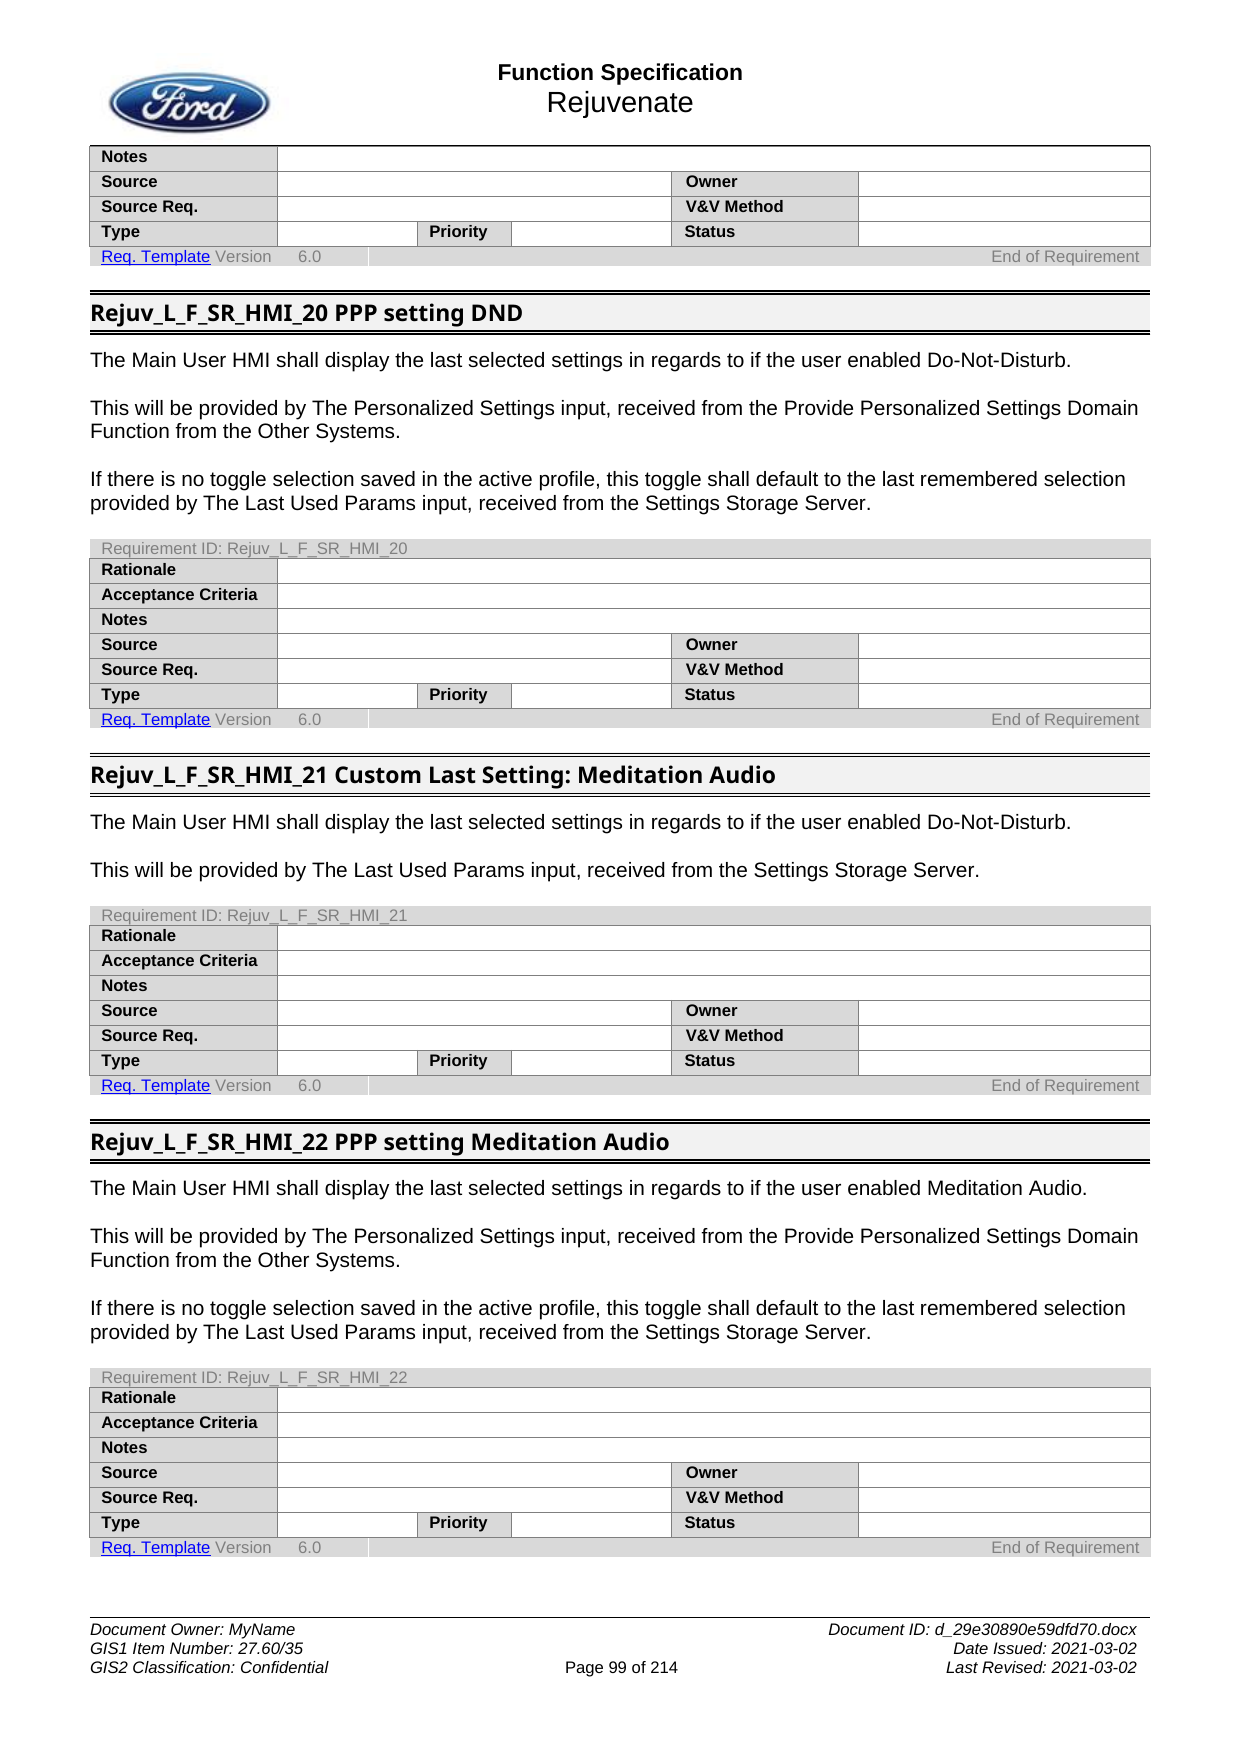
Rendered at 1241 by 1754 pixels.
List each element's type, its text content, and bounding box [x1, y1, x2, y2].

picture [89, 53, 290, 146]
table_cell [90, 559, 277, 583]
text Rejuv_L_F_SR_HMI_22 PPP setting Meditation Audio [90, 1124, 1150, 1159]
text Rejuv_L_F_SR_HMI_20 PPP setting DND [90, 295, 1150, 330]
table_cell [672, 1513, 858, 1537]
text The Main User HMI shall display the last selected settings in regards to if the user enabled Do-Not-Disturb. [90, 347, 1150, 371]
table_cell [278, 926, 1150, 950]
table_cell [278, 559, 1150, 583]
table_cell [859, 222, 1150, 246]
text If there is no toggle selection saved in the active profile, this toggle shall default to the last remembered selection provided by The Last Used Params input, received from the Settings Storage Server. [90, 1296, 1150, 1344]
text This will be provided by The Personalized Settings input, received from the Provide Personalized Settings Domain Function from the Other Systems. [90, 395, 1150, 443]
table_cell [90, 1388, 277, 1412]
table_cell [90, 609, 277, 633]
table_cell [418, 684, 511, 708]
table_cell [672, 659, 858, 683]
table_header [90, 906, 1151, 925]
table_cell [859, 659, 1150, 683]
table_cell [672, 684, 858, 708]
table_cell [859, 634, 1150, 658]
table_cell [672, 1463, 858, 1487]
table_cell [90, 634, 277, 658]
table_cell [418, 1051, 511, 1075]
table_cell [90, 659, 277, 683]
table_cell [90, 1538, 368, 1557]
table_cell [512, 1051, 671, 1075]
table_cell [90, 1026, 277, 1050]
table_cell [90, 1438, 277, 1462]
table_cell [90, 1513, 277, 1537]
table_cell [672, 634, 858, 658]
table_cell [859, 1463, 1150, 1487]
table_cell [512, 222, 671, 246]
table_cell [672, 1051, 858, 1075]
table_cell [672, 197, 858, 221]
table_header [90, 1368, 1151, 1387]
text If there is no toggle selection saved in the active profile, this toggle shall default to the last remembered selection provided by The Last Used Params input, received from the Settings Storage Server. [90, 467, 1150, 515]
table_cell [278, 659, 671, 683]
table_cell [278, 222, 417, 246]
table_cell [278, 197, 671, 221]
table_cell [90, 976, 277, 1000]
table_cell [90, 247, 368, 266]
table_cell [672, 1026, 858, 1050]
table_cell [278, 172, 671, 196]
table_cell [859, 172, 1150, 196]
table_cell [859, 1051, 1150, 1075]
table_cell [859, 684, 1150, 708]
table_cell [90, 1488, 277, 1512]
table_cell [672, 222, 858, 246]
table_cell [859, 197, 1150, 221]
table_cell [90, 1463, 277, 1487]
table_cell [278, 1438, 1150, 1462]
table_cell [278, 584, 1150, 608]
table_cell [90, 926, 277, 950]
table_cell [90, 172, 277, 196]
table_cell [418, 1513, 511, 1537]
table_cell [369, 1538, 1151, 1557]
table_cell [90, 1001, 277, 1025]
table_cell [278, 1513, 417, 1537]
text This will be provided by The Last Used Params input, received from the Settings Storage Server. [90, 858, 1150, 882]
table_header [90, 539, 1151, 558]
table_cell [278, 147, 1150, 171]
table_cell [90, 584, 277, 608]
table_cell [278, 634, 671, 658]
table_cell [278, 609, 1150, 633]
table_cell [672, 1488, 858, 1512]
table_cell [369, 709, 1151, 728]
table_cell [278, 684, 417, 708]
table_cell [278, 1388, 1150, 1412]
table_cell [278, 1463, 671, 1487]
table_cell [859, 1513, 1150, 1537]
text This will be provided by The Personalized Settings input, received from the Provide Personalized Settings Domain Function from the Other Systems. [90, 1224, 1150, 1272]
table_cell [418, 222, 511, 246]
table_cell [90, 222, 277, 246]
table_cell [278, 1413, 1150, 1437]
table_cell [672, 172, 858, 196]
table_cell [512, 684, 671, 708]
text The Main User HMI shall display the last selected settings in regards to if the user enabled Do-Not-Disturb. [90, 810, 1150, 834]
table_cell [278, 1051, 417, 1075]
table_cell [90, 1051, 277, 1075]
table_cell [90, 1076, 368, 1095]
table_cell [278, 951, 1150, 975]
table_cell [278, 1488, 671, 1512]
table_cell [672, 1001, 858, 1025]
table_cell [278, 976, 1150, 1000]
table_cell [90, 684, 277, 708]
text The Main User HMI shall display the last selected settings in regards to if the user enabled Meditation Audio. [90, 1176, 1150, 1200]
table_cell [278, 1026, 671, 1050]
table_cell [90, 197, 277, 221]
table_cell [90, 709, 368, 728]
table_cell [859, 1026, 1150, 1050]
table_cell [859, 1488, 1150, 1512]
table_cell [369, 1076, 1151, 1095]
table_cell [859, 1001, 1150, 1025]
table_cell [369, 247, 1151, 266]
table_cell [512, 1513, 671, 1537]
text Rejuv_L_F_SR_HMI_21 Custom Last Setting: Meditation Audio [90, 757, 1150, 793]
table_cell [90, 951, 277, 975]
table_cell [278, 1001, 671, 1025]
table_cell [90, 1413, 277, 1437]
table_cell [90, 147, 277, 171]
